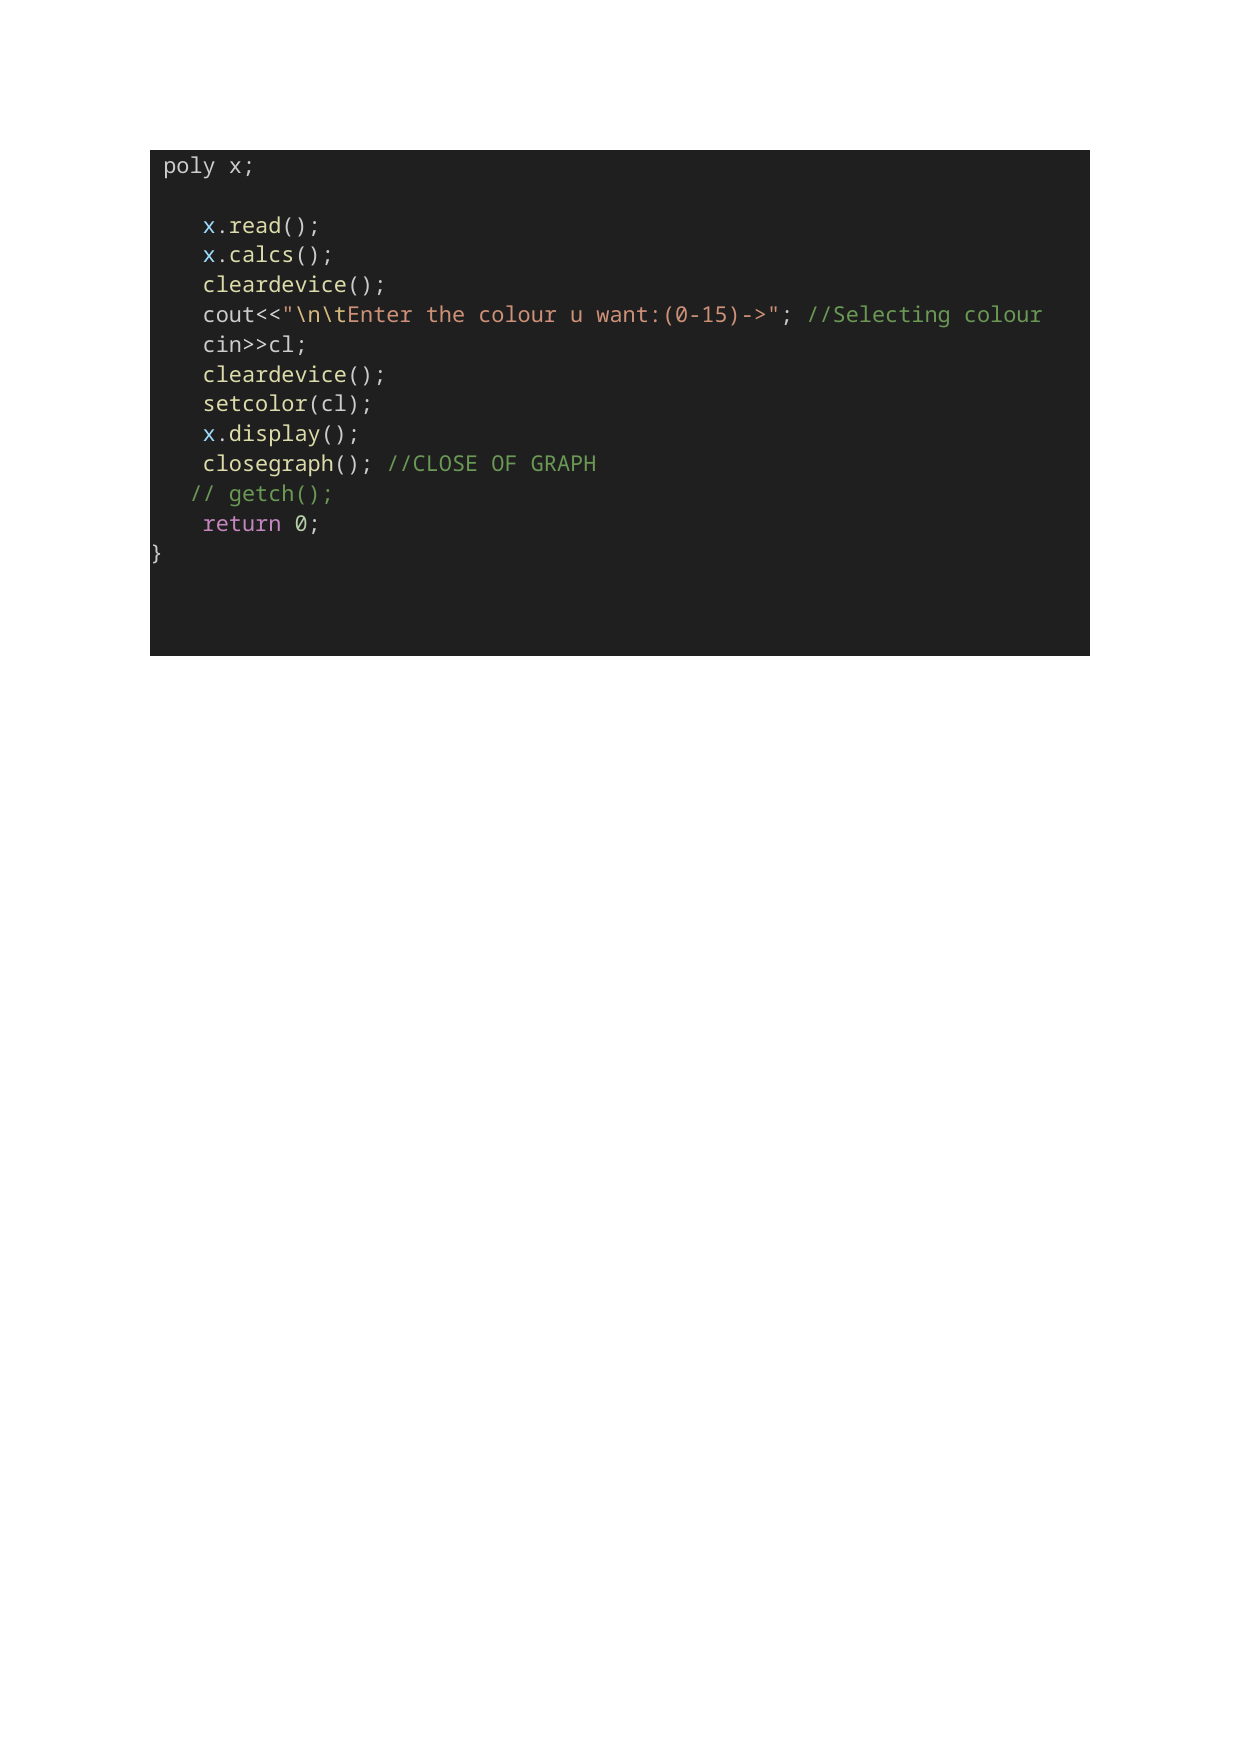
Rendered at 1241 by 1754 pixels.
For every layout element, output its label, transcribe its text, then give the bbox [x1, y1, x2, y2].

text } [150, 537, 1090, 567]
text // getch(); [150, 478, 1090, 507]
text return 0; [150, 507, 1090, 537]
text poly x; [150, 150, 1090, 180]
text cin>>cl; [150, 329, 1090, 358]
text x.display(); [150, 418, 1090, 448]
text cleardevice(); [150, 358, 1090, 388]
text cout<<"\n\tEnter the colour u want:(0-15)->"; //Selecting colour [150, 299, 1090, 329]
text closegraph(); //CLOSE OF GRAPH [150, 448, 1090, 478]
text setcolor(cl); [150, 388, 1090, 418]
text x.calcs(); [150, 239, 1090, 269]
text cleardevice(); [150, 269, 1090, 299]
text x.read(); [150, 209, 1090, 239]
